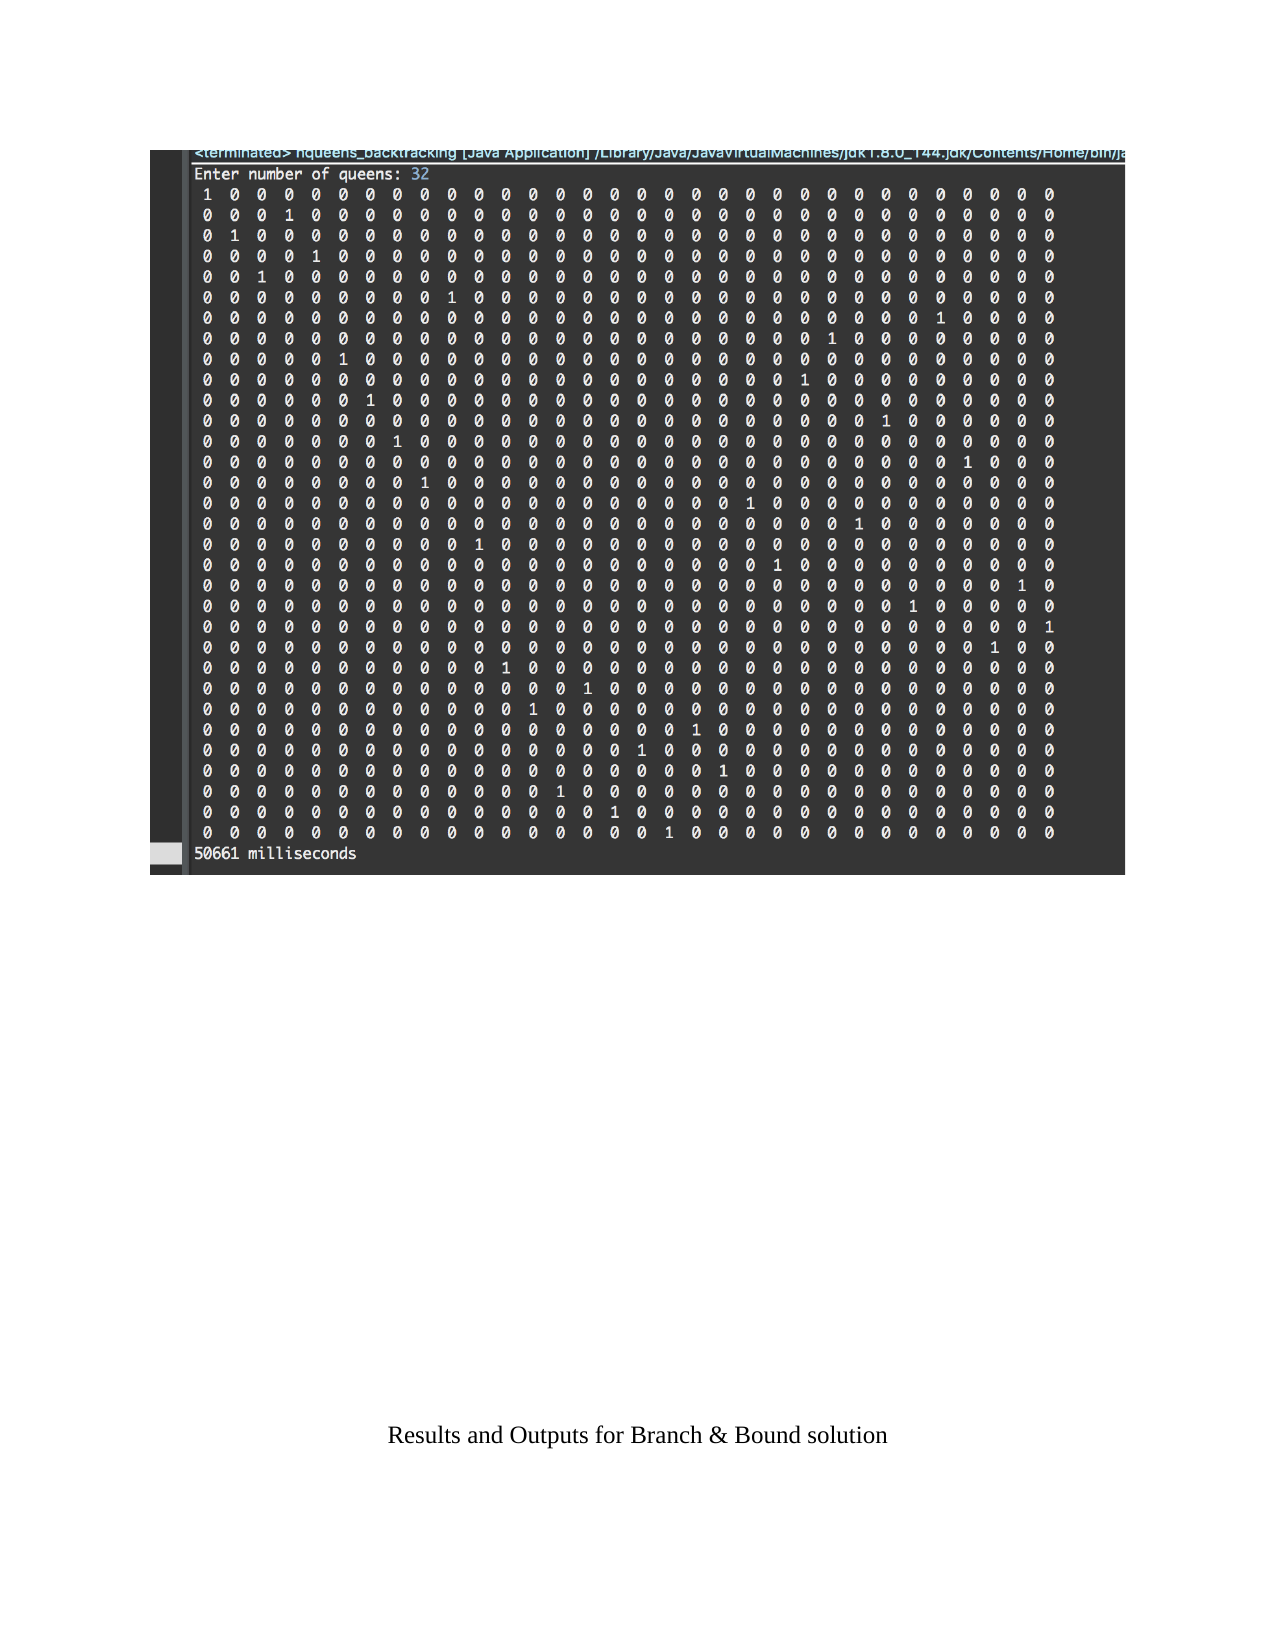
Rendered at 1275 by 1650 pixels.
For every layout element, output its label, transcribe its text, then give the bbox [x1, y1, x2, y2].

text Results and Outputs for Branch & Bound solution [150, 1421, 1125, 1449]
picture [150, 150, 1125, 875]
